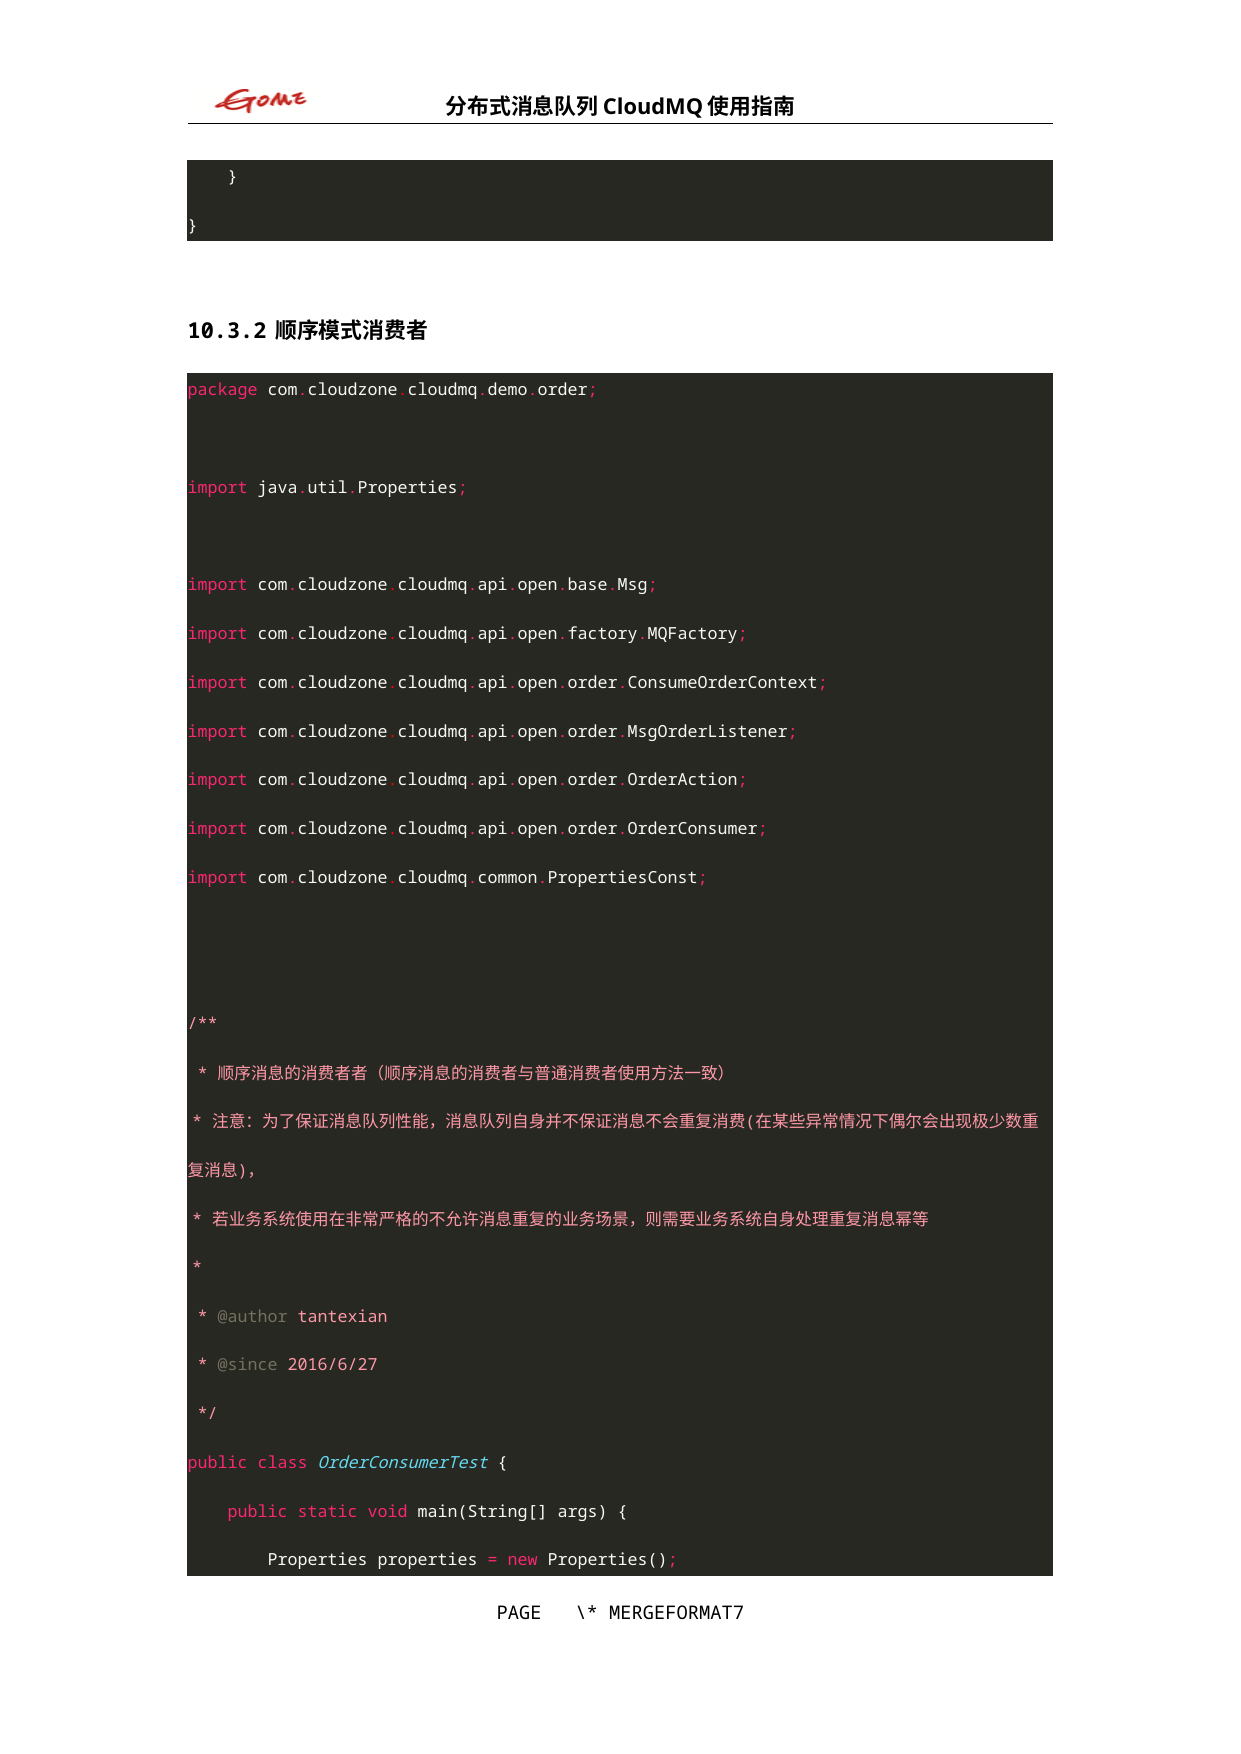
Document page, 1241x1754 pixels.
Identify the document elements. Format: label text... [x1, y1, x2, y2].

subtitle 顺序模式消费者 [187, 312, 1053, 345]
picture [187, 89, 313, 114]
